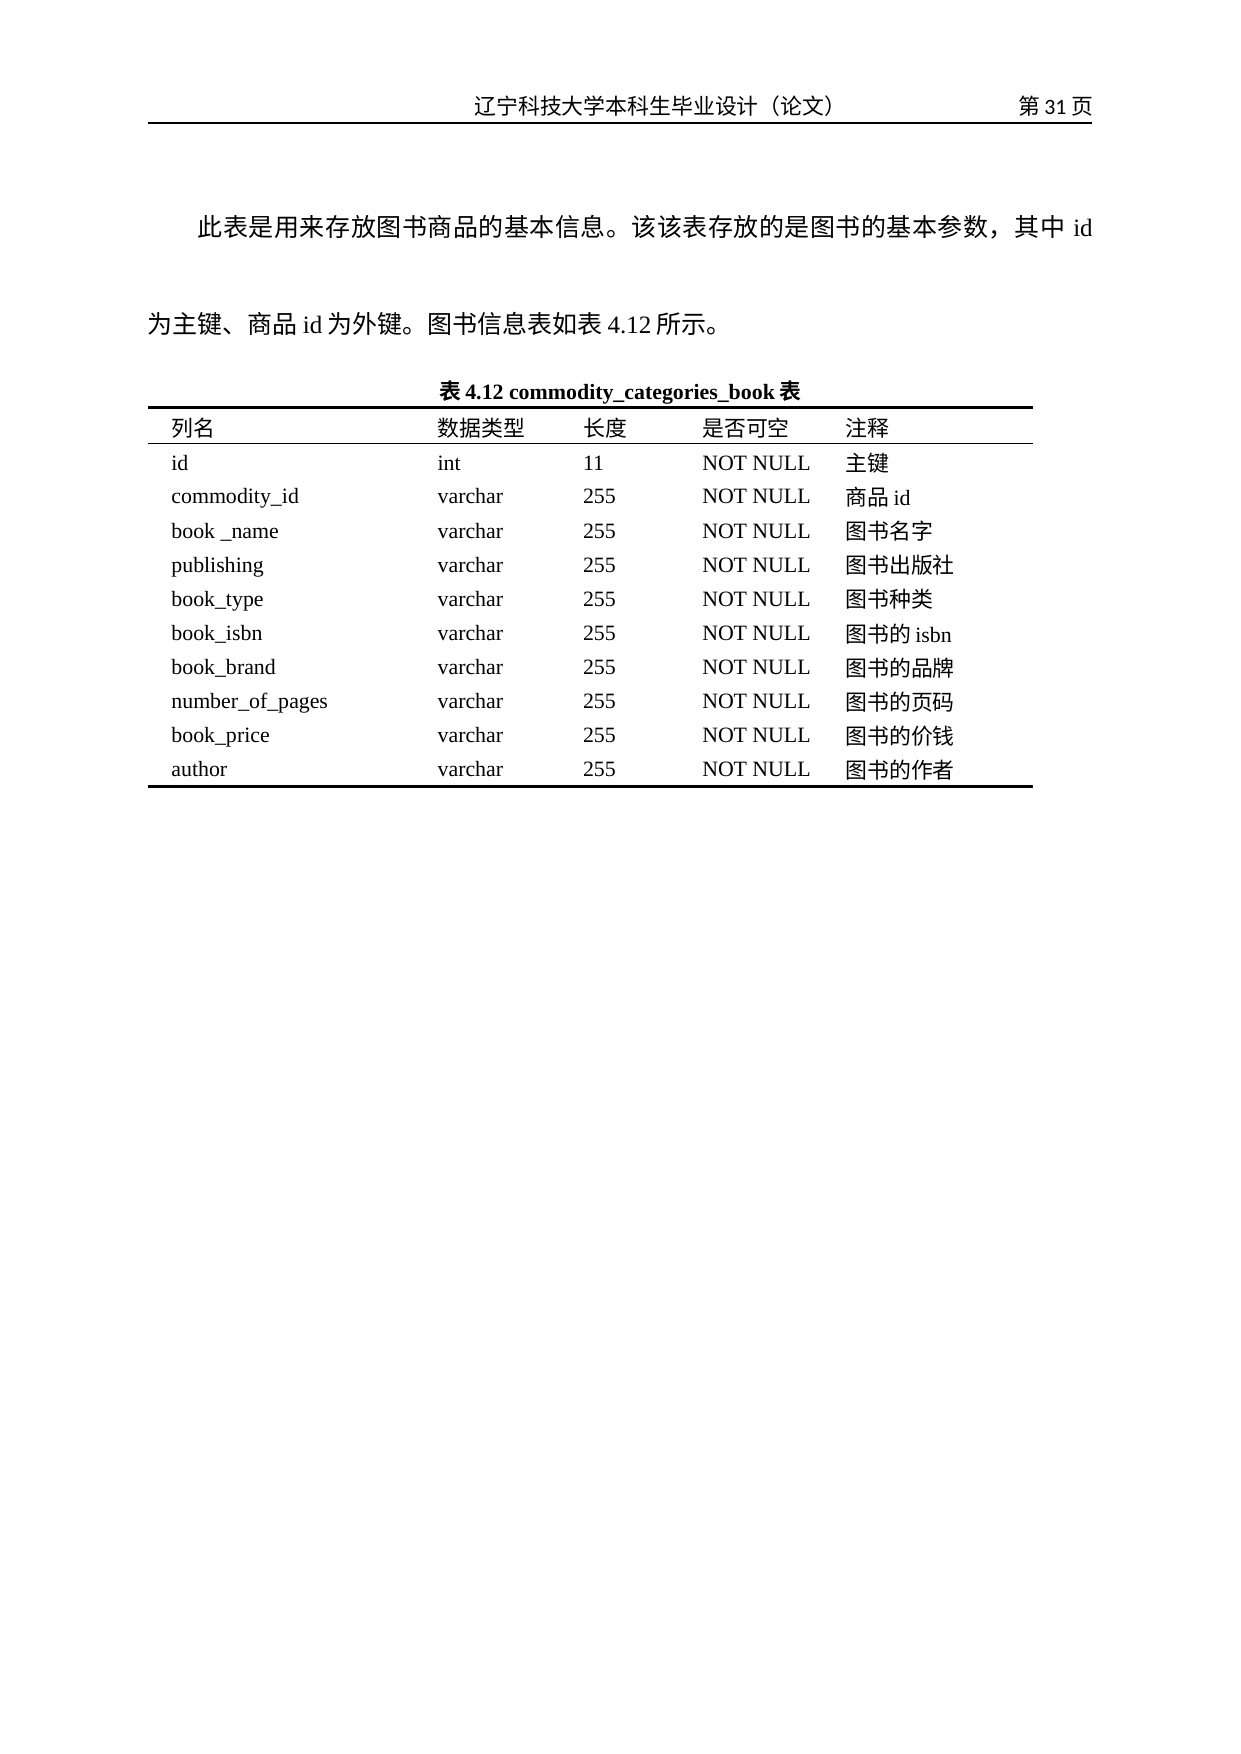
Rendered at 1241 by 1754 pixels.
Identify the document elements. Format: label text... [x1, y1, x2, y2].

table_cell NOT NULL [679, 546, 822, 581]
table_cell 图书的isbn [822, 615, 1033, 649]
table_cell 商品id [822, 478, 1033, 512]
table_header 长度 [559, 409, 679, 443]
table_cell commodity_id [148, 478, 414, 512]
table_cell NOT NULL [679, 478, 822, 512]
table_cell 255 [559, 546, 679, 581]
table_cell 图书名字 [822, 513, 1033, 546]
table_cell author [148, 751, 414, 785]
table_cell NOT NULL [679, 513, 822, 546]
table_cell book_price [148, 717, 414, 751]
table_cell 255 [559, 717, 679, 751]
table_cell 图书种类 [822, 581, 1033, 614]
table_cell 255 [559, 751, 679, 785]
table_cell varchar [414, 751, 559, 785]
table_cell NOT NULL [679, 751, 822, 785]
table_cell int [414, 444, 559, 478]
table_cell NOT NULL [679, 444, 822, 478]
table_cell NOT NULL [679, 581, 822, 614]
table_cell 图书的作者 [822, 751, 1033, 785]
table_cell publishing [148, 546, 414, 581]
table_header 列名 [148, 409, 414, 443]
table_header 注释 [822, 409, 1033, 443]
table_cell book_brand [148, 649, 414, 683]
table_cell varchar [414, 546, 559, 581]
table_cell 图书的页码 [822, 683, 1033, 717]
table_cell varchar [414, 478, 559, 512]
table_cell 255 [559, 615, 679, 649]
table_cell 255 [559, 683, 679, 717]
table_cell book_type [148, 581, 414, 614]
table_cell varchar [414, 683, 559, 717]
table_cell 图书的价钱 [822, 717, 1033, 751]
table_cell 255 [559, 649, 679, 683]
table_cell 255 [559, 581, 679, 614]
table_header 数据类型 [414, 409, 559, 443]
table_cell 图书出版社 [822, 546, 1033, 581]
table_cell NOT NULL [679, 717, 822, 751]
table_cell NOT NULL [679, 615, 822, 649]
table_cell number_of_pages [148, 683, 414, 717]
table_cell id [148, 444, 414, 478]
table_cell varchar [414, 717, 559, 751]
text 表4.12 commodity_categories_book表 [148, 373, 1092, 406]
table_cell 11 [559, 444, 679, 478]
table_cell NOT NULL [679, 683, 822, 717]
table_cell book_isbn [148, 615, 414, 649]
table_cell NOT NULL [679, 649, 822, 683]
table_cell varchar [414, 581, 559, 614]
list 此表是用来存放图书商品的基本信息。该该表存放的是图书的基本参数，其中id为主键、商品id为外键。图书信息表如表4.12所示。 [148, 193, 1092, 355]
table_cell 图书的品牌 [822, 649, 1033, 683]
table_cell 255 [559, 478, 679, 512]
table_cell 主键 [822, 444, 1033, 478]
table_header 是否可空 [679, 409, 822, 443]
table_cell 255 [559, 513, 679, 546]
table_cell varchar [414, 649, 559, 683]
table_cell varchar [414, 615, 559, 649]
table_cell varchar [414, 513, 559, 546]
table_cell book _name [148, 513, 414, 546]
